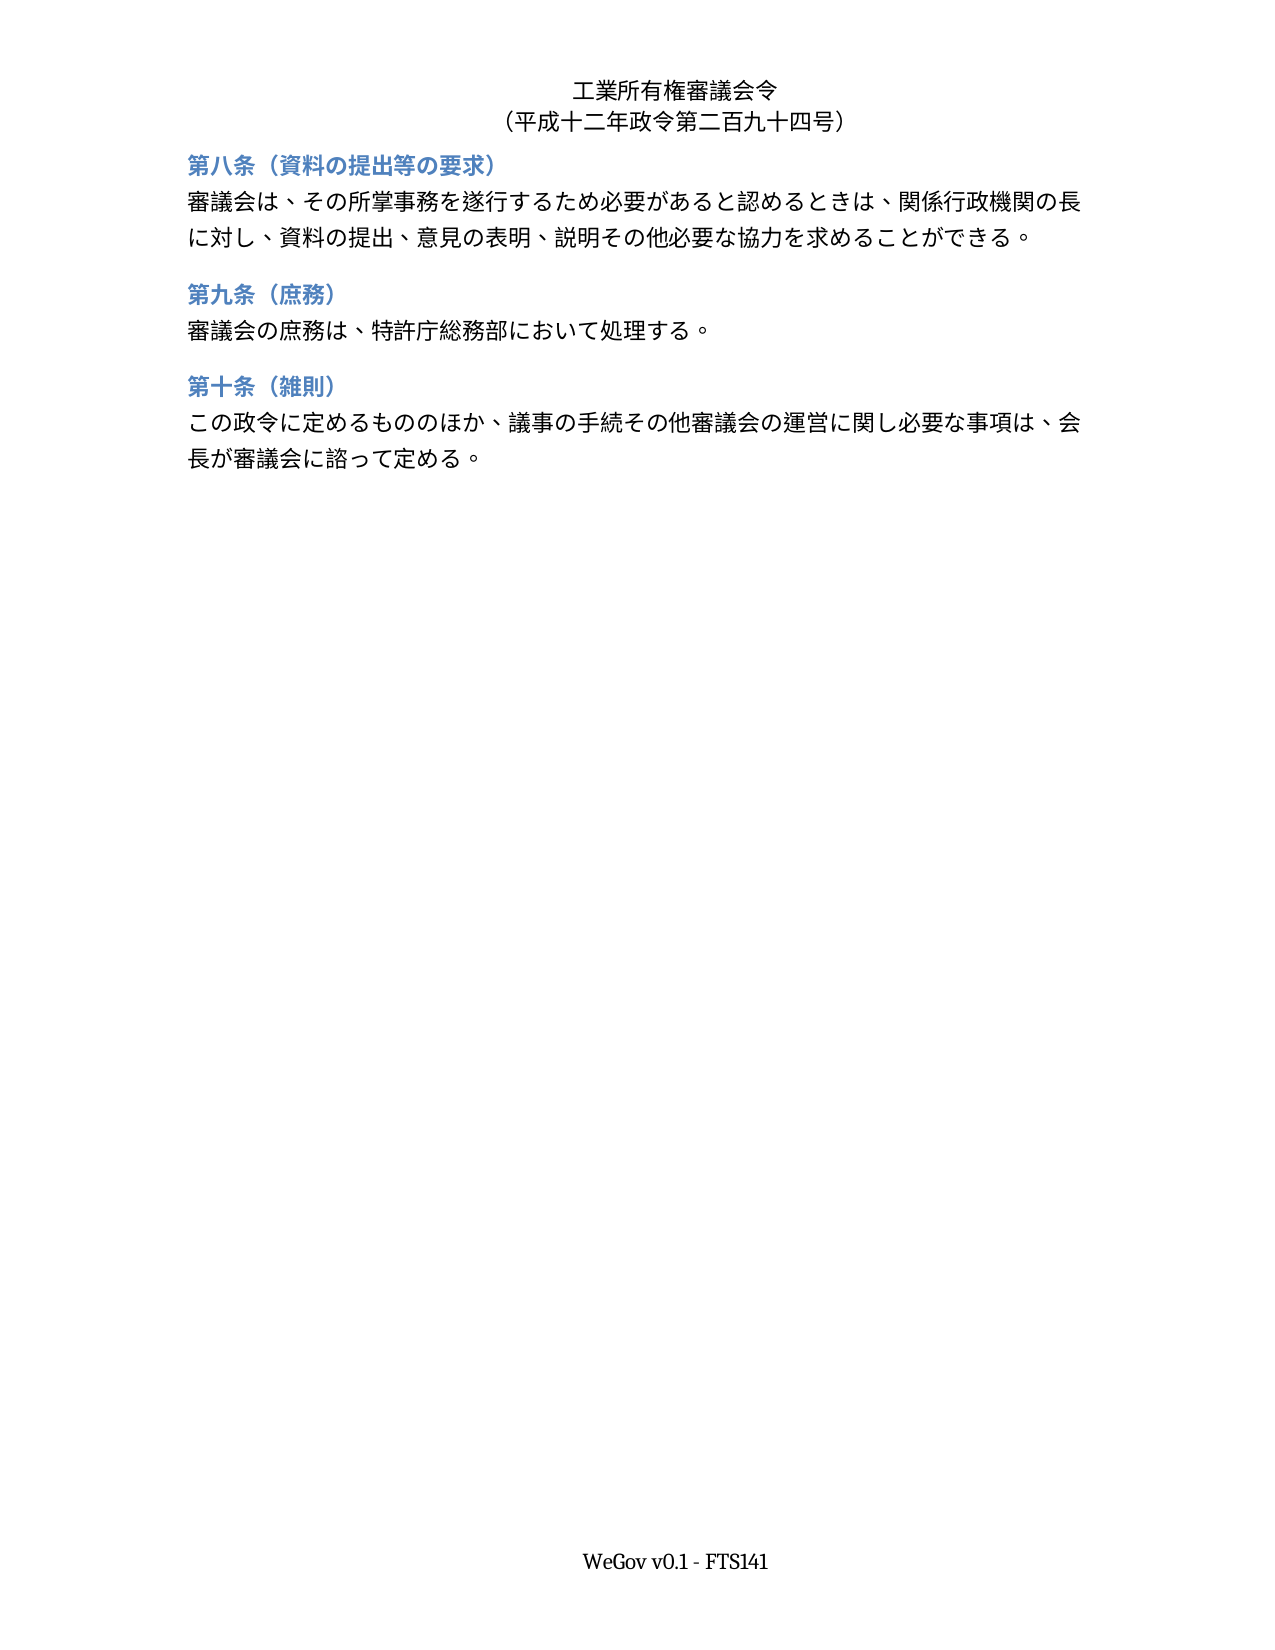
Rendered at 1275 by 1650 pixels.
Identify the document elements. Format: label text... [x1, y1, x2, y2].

subtitle 第十条（雑則） [187, 371, 1087, 403]
text この政令に定めるもののほか、議事の手続その他審議会の運営に関し必要な事項は、会長が審議会に諮って定める。 [187, 407, 1087, 474]
subtitle 第八条（資料の提出等の要求） [187, 150, 1087, 181]
text 審議会の庶務は、特許庁総務部において処理する。 [187, 314, 1087, 346]
subtitle 第九条（庶務） [187, 279, 1087, 310]
text 審議会は、その所掌事務を遂行するため必要があると認めるときは、関係行政機関の長に対し、資料の提出、意見の表明、説明その他必要な協力を求めることができる。 [187, 186, 1087, 253]
